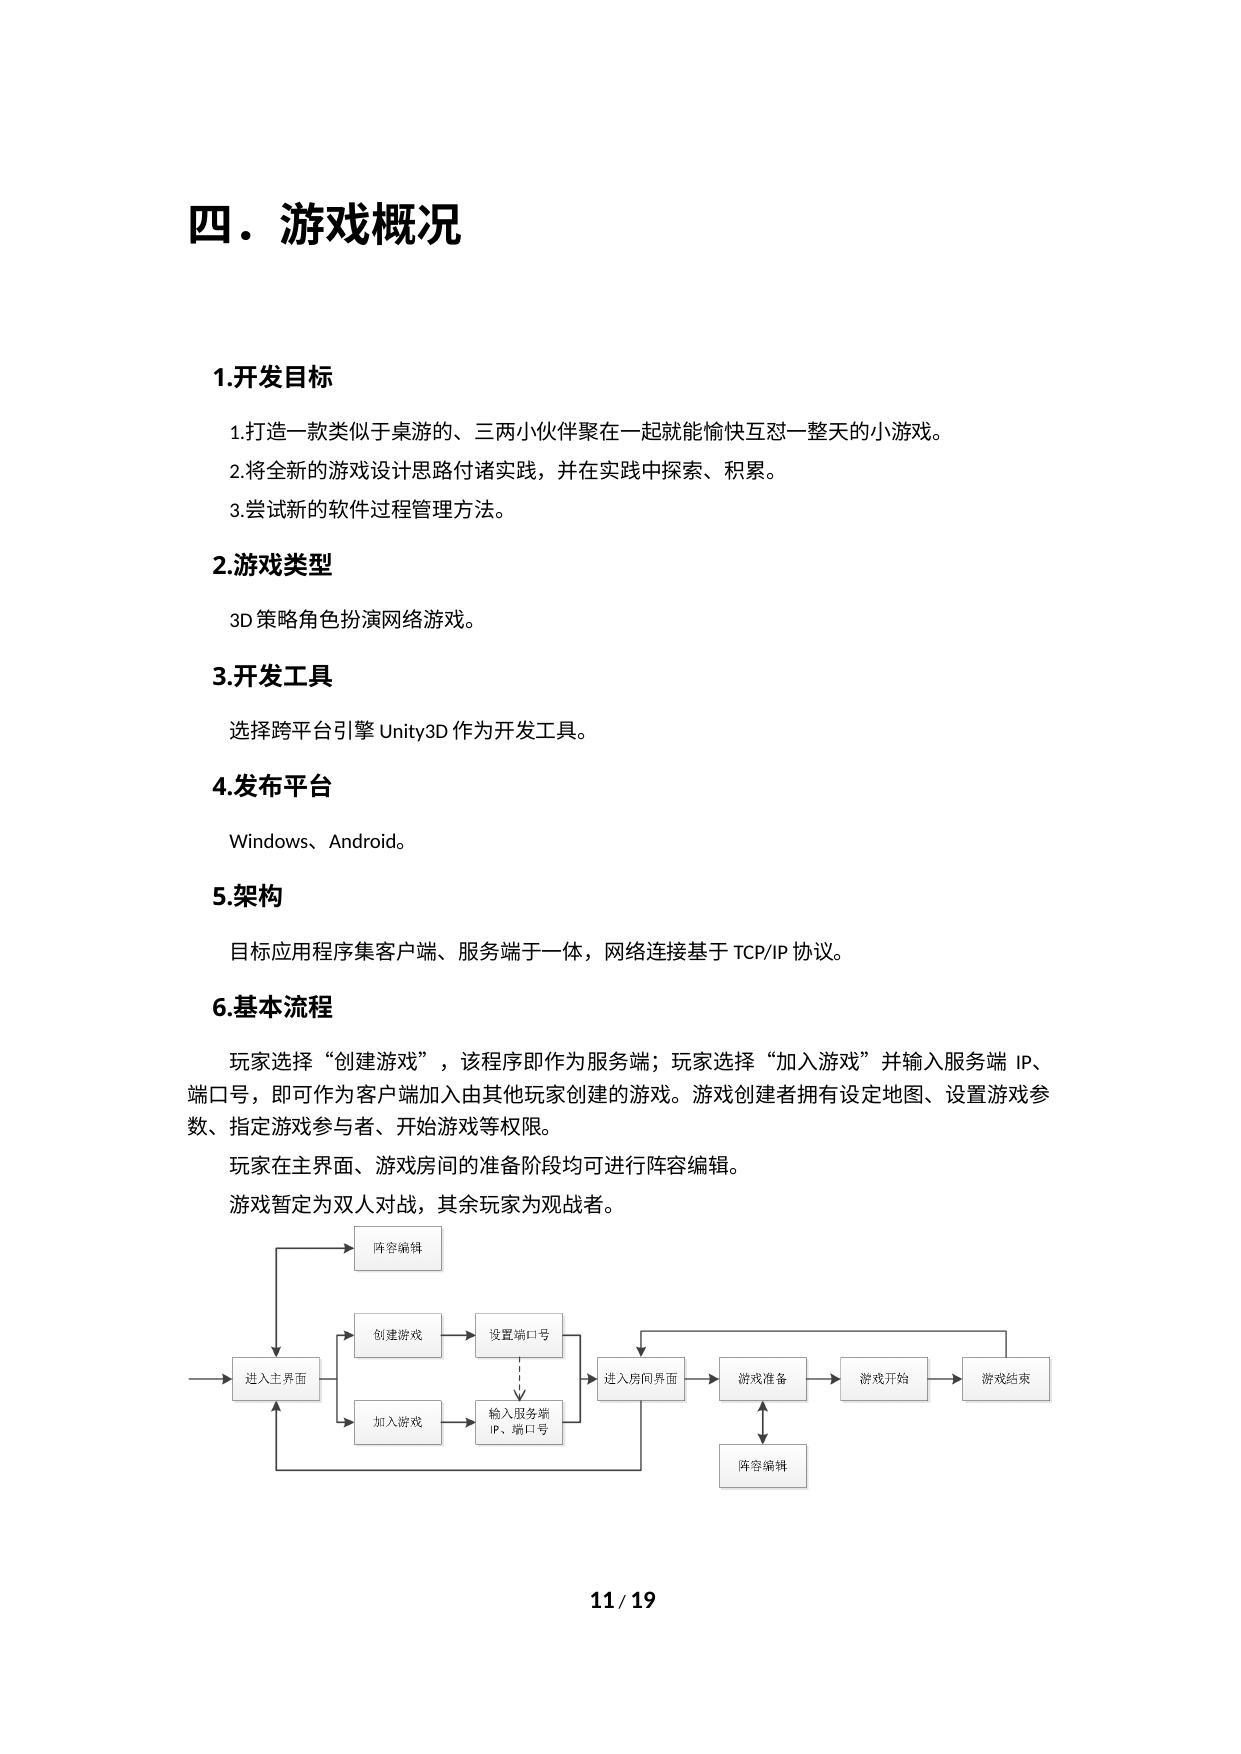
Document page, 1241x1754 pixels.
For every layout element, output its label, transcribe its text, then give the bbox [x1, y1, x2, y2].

text 选择跨平台引擎Unity3D作为开发工具。 [187, 713, 1053, 746]
text 目标应用程序集客户端、服务端于一体，网络连接基于TCP/IP协议。 [187, 934, 1053, 966]
text 游戏暂定为双人对战，其余玩家为观战者。 [187, 1187, 1053, 1220]
text 四．游戏概况 [187, 172, 1053, 270]
text 玩家在主界面、游戏房间的准备阶段均可进行阵容编辑。 [187, 1148, 1053, 1181]
text 玩家选择“创建游戏”，该程序即作为服务端；玩家选择“加入游戏”并输入服务端IP、端口号，即可作为客户端加入由其他玩家创建的游戏。游戏创建者拥有设定地图、设置游戏参数、指定游戏参与者、开始游戏等权限。 [187, 1044, 1053, 1142]
text 2.将全新的游戏设计思路付诸实践，并在实践中探索、积累。 [187, 453, 1053, 486]
picture [188, 1226, 1052, 1490]
text Windows、Android。 [187, 823, 1053, 856]
text 3D策略角色扮演网络游戏。 [187, 603, 1053, 635]
text 3.开发工具 [187, 642, 1053, 707]
text 6.基本流程 [187, 973, 1053, 1038]
text 1.开发目标 [187, 343, 1053, 408]
text 3.尝试新的软件过程管理方法。 [187, 492, 1053, 525]
text 1.打造一款类似于桌游的、三两小伙伴聚在一起就能愉快互怼一整天的小游戏。 [187, 414, 1053, 447]
text 2.游戏类型 [187, 531, 1053, 596]
text 5.架构 [187, 862, 1053, 927]
text 4.发布平台 [187, 752, 1053, 817]
